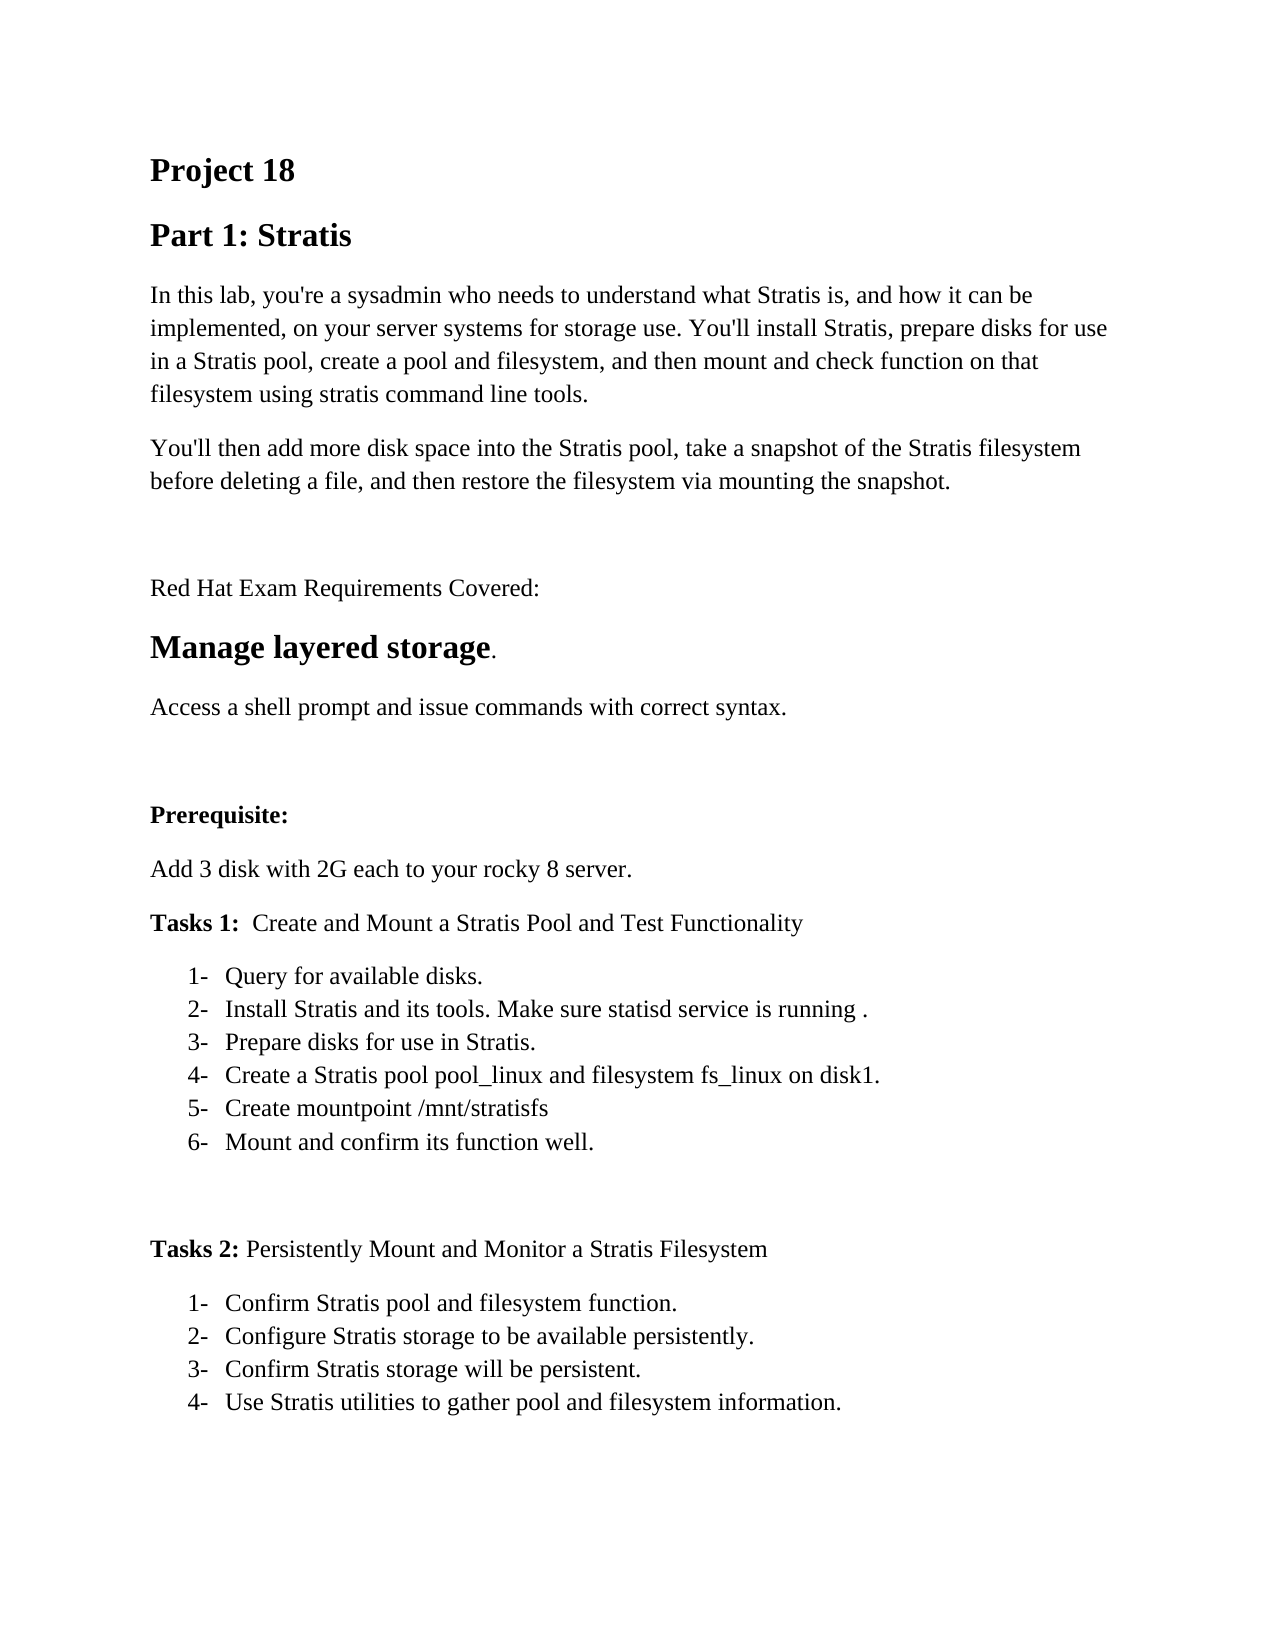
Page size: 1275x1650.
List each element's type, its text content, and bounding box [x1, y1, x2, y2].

text Tasks 2: Persistently Mount and Monitor a Stratis Filesystem [150, 1234, 1125, 1263]
list Install Stratis and its tools. Make sure statisd service is running . [187, 994, 1125, 1023]
list Configure Stratis storage to be available persistently. [187, 1321, 1125, 1350]
text Part 1: Stratis [150, 215, 1125, 253]
list Confirm Stratis pool and filesystem function. [187, 1288, 1125, 1317]
text Add 3 disk with 2G each to your rocky 8 server. [150, 854, 1125, 882]
list Create mountpoint /mnt/stratisfs [187, 1093, 1125, 1122]
text Red Hat Exam Requirements Covered: [150, 573, 1125, 602]
text Manage layered storage. [150, 627, 1125, 666]
list Prepare disks for use in Stratis. [187, 1027, 1125, 1056]
text Prerequisite: [150, 800, 1125, 829]
list Use Stratis utilities to gather pool and filesystem information. [187, 1387, 1125, 1416]
text You'll then add more disk space into the Stratis pool, take a snapshot of the Stratis filesystem before deleting a file, and then restore the filesystem via mounting the snapshot. [150, 433, 1125, 494]
text Access a shell prompt and issue commands with correct syntax. [150, 692, 1125, 721]
list Query for available disks. [187, 961, 1125, 990]
list Mount and confirm its function well. [187, 1127, 1125, 1155]
text In this lab, you're a sysadmin who needs to understand what Stratis is, and how it can be implemented, on your server systems for storage use. You'll install Stratis, prepare disks for use in a Stratis pool, create a pool and filesystem, and then mount and check function on that filesystem using stratis command line tools. [150, 280, 1125, 408]
text Project 18 [150, 150, 1125, 188]
list Confirm Stratis storage will be persistent. [187, 1354, 1125, 1383]
text Tasks 1: Create and Mount a Stratis Pool and Test Functionality [150, 908, 1125, 936]
list Create a Stratis pool pool_linux and filesystem fs_linux on disk1. [187, 1061, 1125, 1089]
